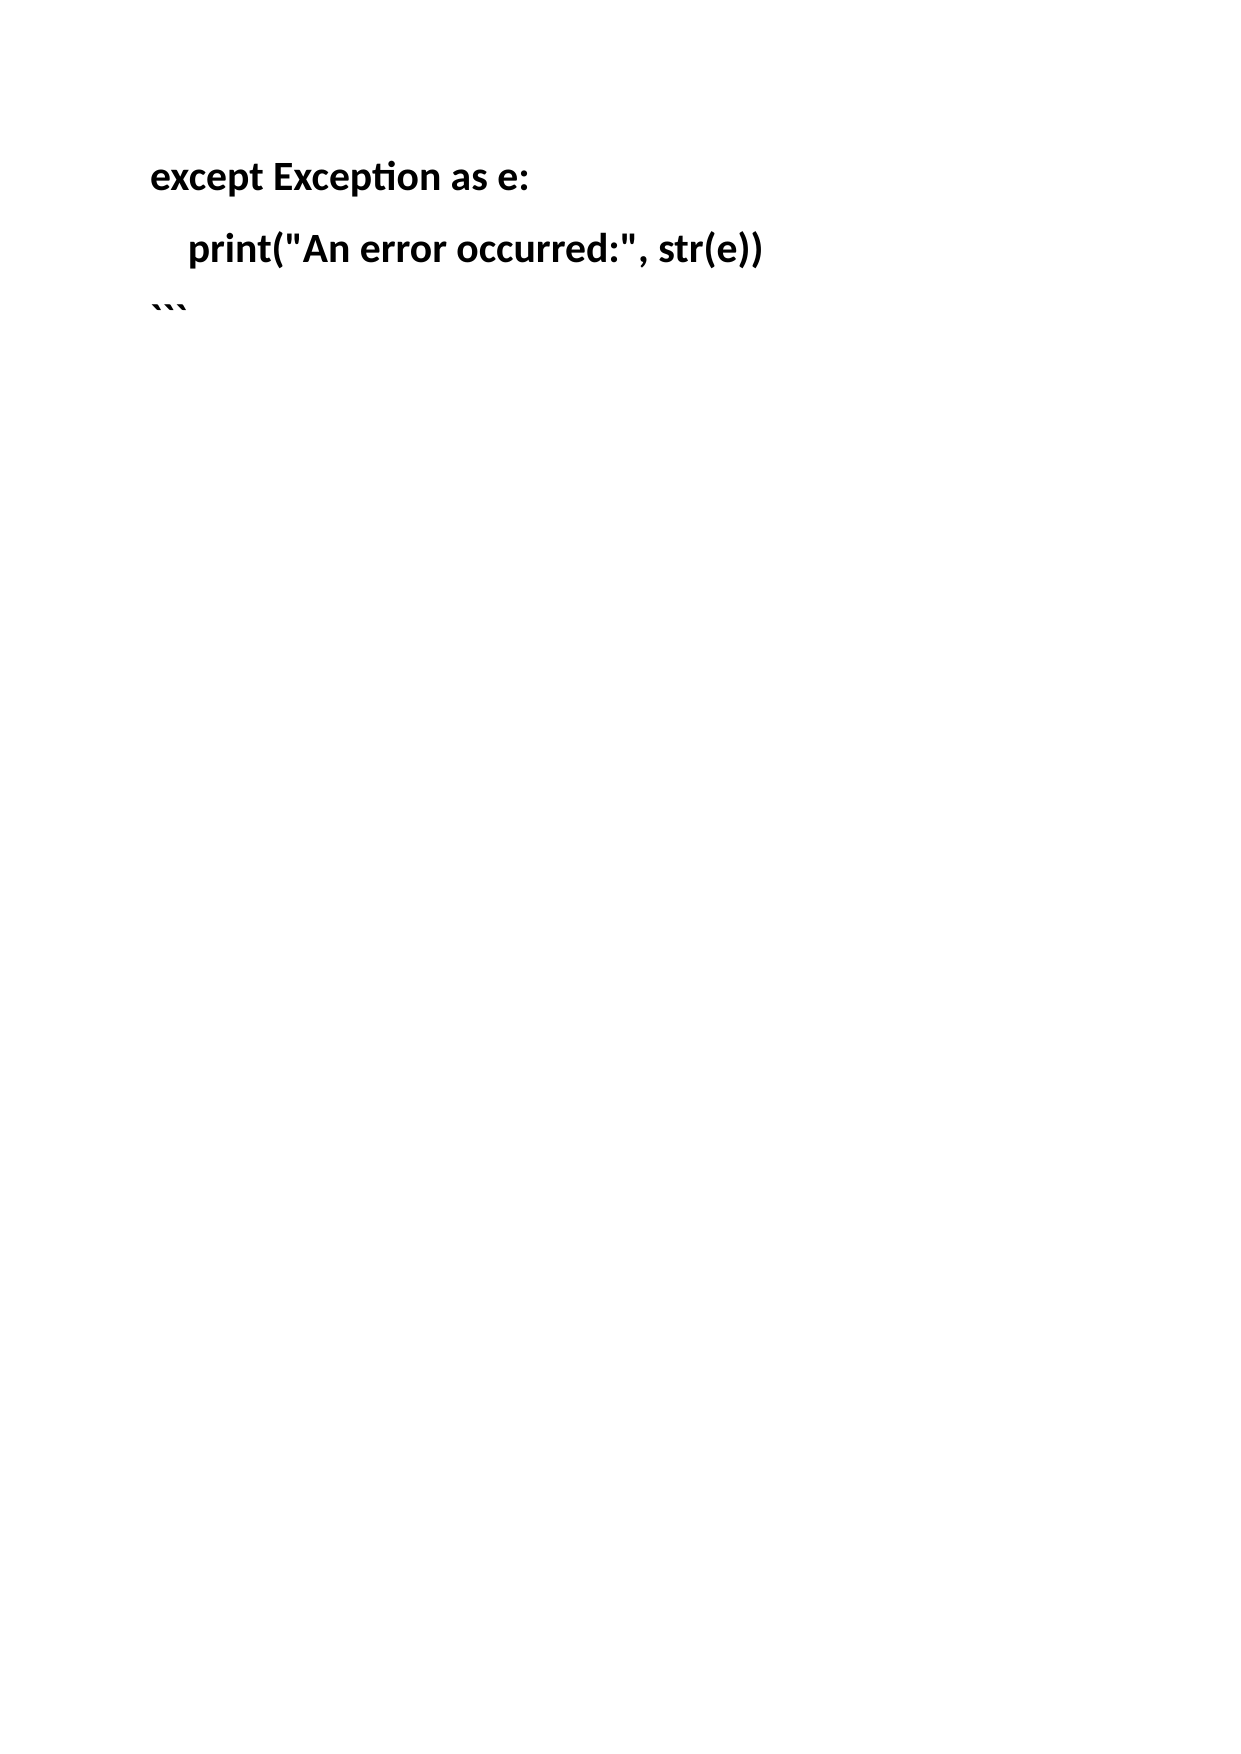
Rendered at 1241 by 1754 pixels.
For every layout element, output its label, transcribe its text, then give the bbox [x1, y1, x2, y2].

text print("An error occurred:", str(e)) [150, 222, 1090, 272]
text ``` [150, 293, 1090, 344]
text except Exception as e: [150, 150, 1090, 201]
